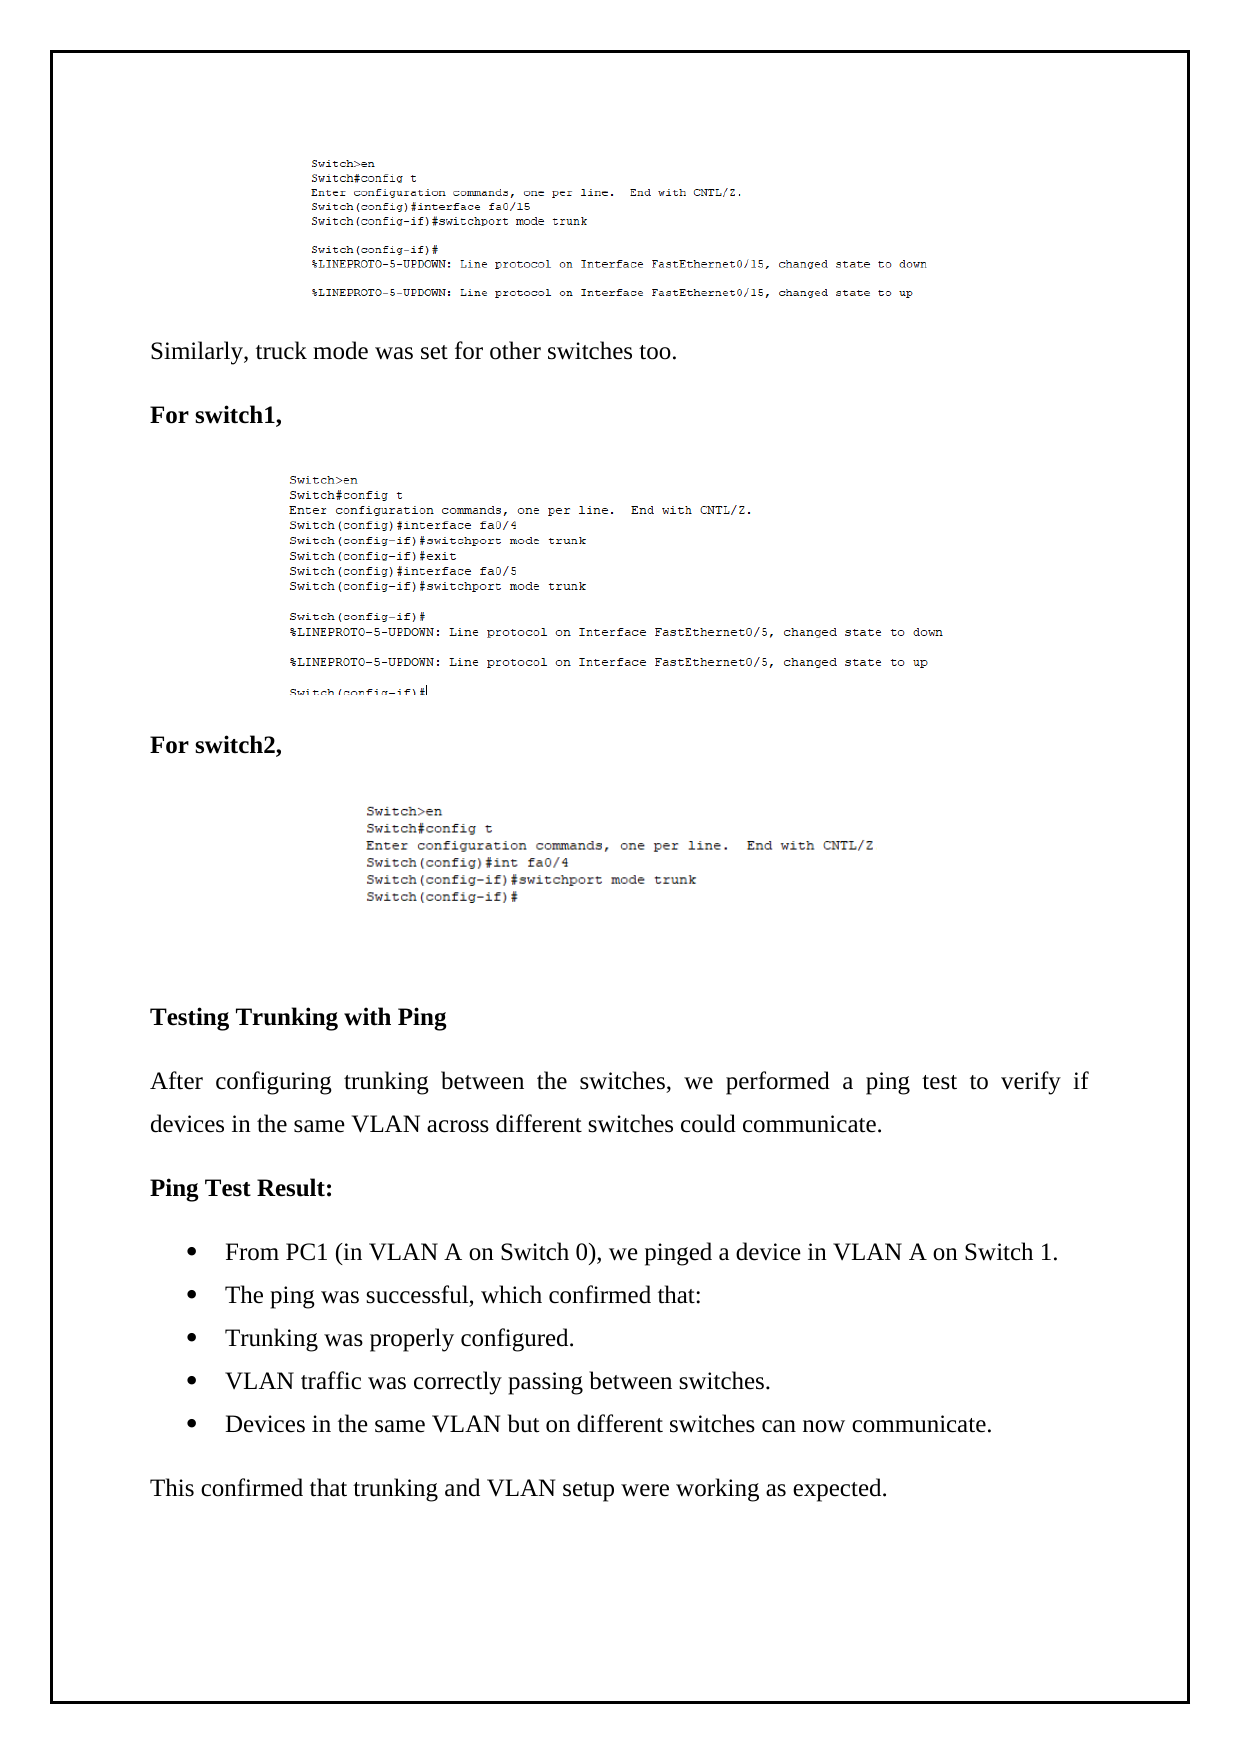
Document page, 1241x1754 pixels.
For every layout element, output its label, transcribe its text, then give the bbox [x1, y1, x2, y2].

list Trunking was properly configured. [187, 1323, 1090, 1352]
list Devices in the same VLAN but on different switches can now communicate. [187, 1409, 1090, 1438]
text Similarly, truck mode was set for other switches too. [150, 336, 1090, 365]
text For switch1, [150, 400, 1090, 429]
list The ping was successful, which confirmed that: [187, 1280, 1090, 1309]
text After configuring trunking between the switches, we performed a ping test to verify if devices in the same VLAN across different switches could communicate. [150, 1066, 1090, 1138]
picture [307, 150, 933, 302]
text For switch2, [150, 730, 1090, 759]
list VLAN traffic was correctly passing between switches. [187, 1366, 1090, 1395]
text Ping Test Result: [150, 1173, 1090, 1202]
text This confirmed that trunking and VLAN setup were working as expected. [150, 1473, 1090, 1502]
picture [363, 793, 877, 903]
text Testing Trunking with Ping [150, 1002, 1090, 1031]
picture [287, 464, 954, 695]
list From PC1 (in VLAN A on Switch 0), we pinged a device in VLAN A on Switch 1. [187, 1237, 1090, 1266]
